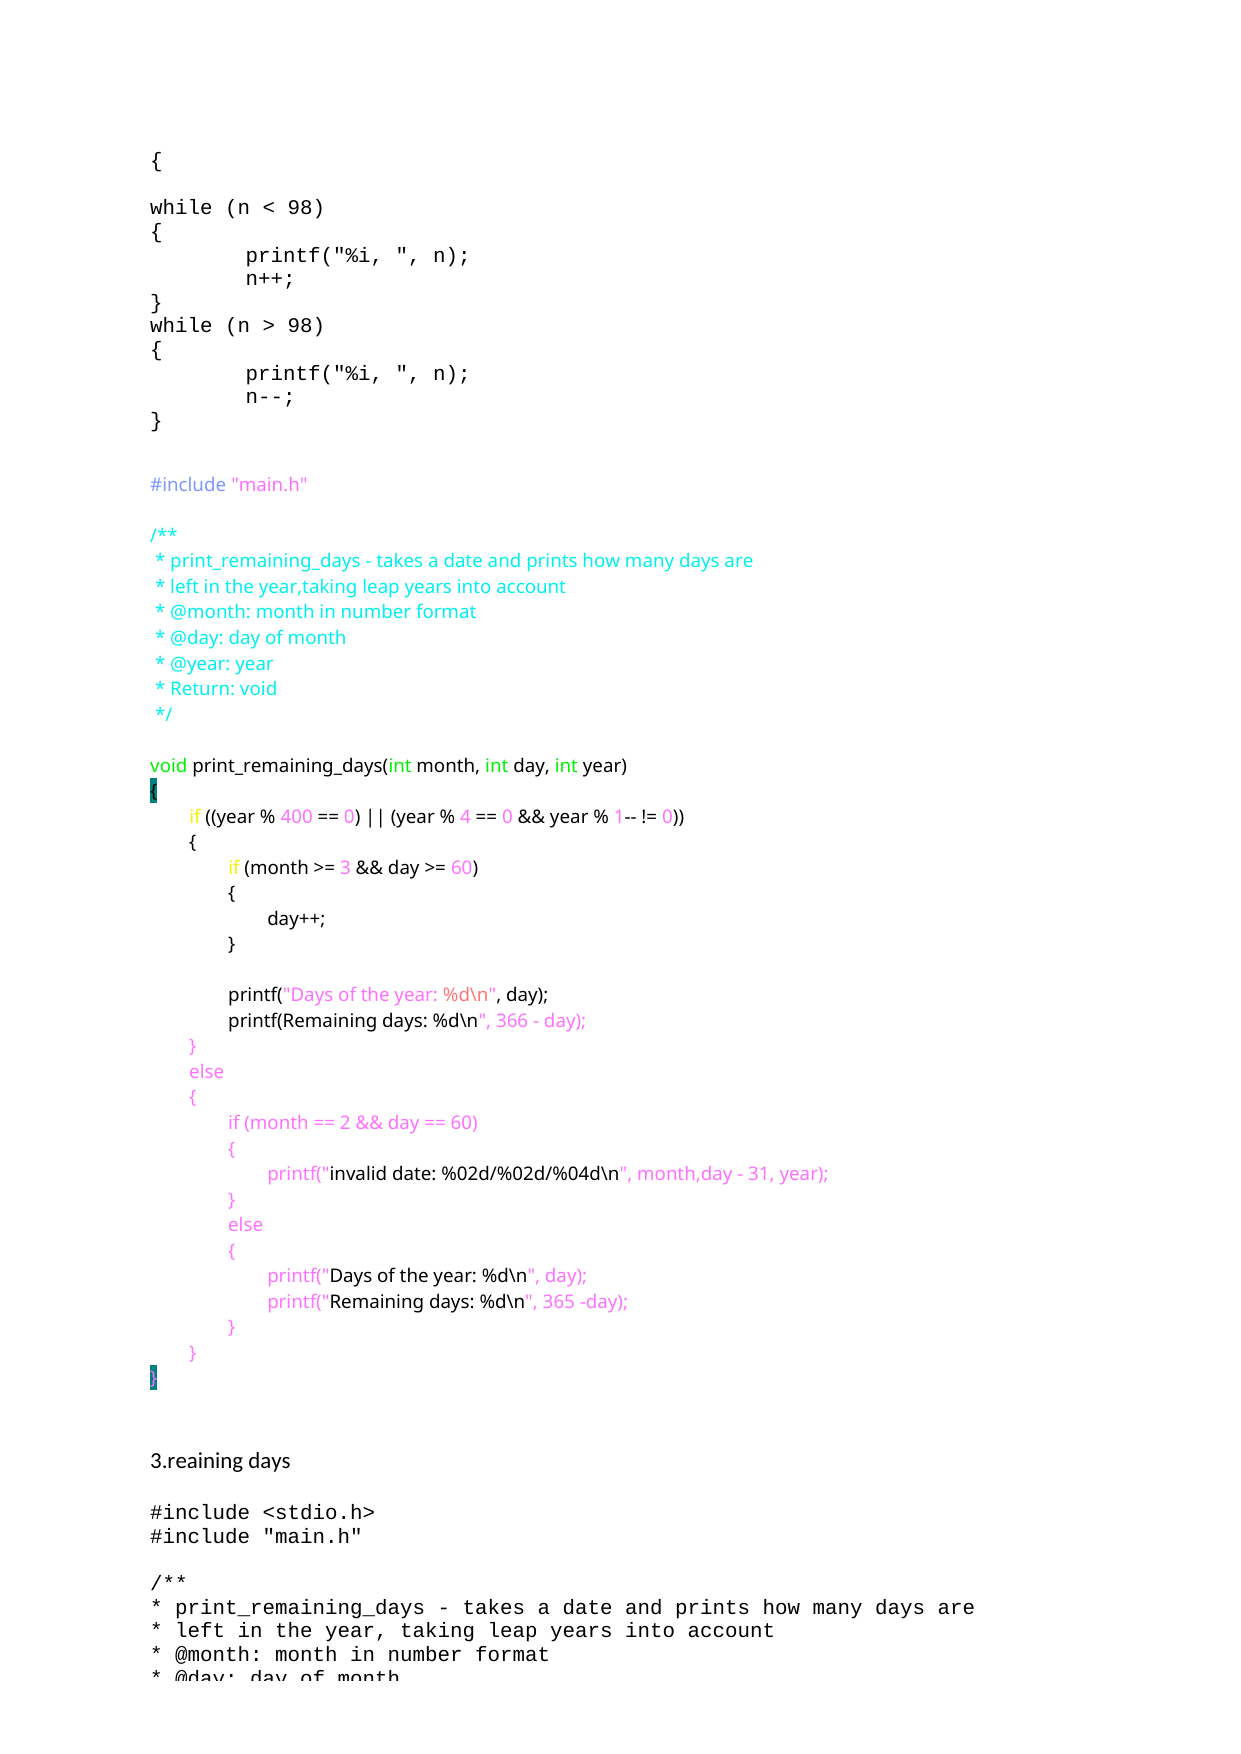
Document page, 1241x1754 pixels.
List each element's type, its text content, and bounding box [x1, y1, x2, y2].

text } [150, 292, 1090, 316]
text n--; [150, 386, 1090, 410]
text } [150, 410, 1090, 434]
text { [150, 150, 1090, 174]
text while (n > 98) [150, 316, 1090, 339]
text printf("%i, ", n); [150, 244, 1090, 268]
text printf("%i, ", n); [150, 363, 1090, 386]
text { [150, 221, 1090, 244]
text n++; [150, 268, 1090, 292]
text { [150, 339, 1090, 363]
text while (n < 98) [150, 197, 1090, 221]
